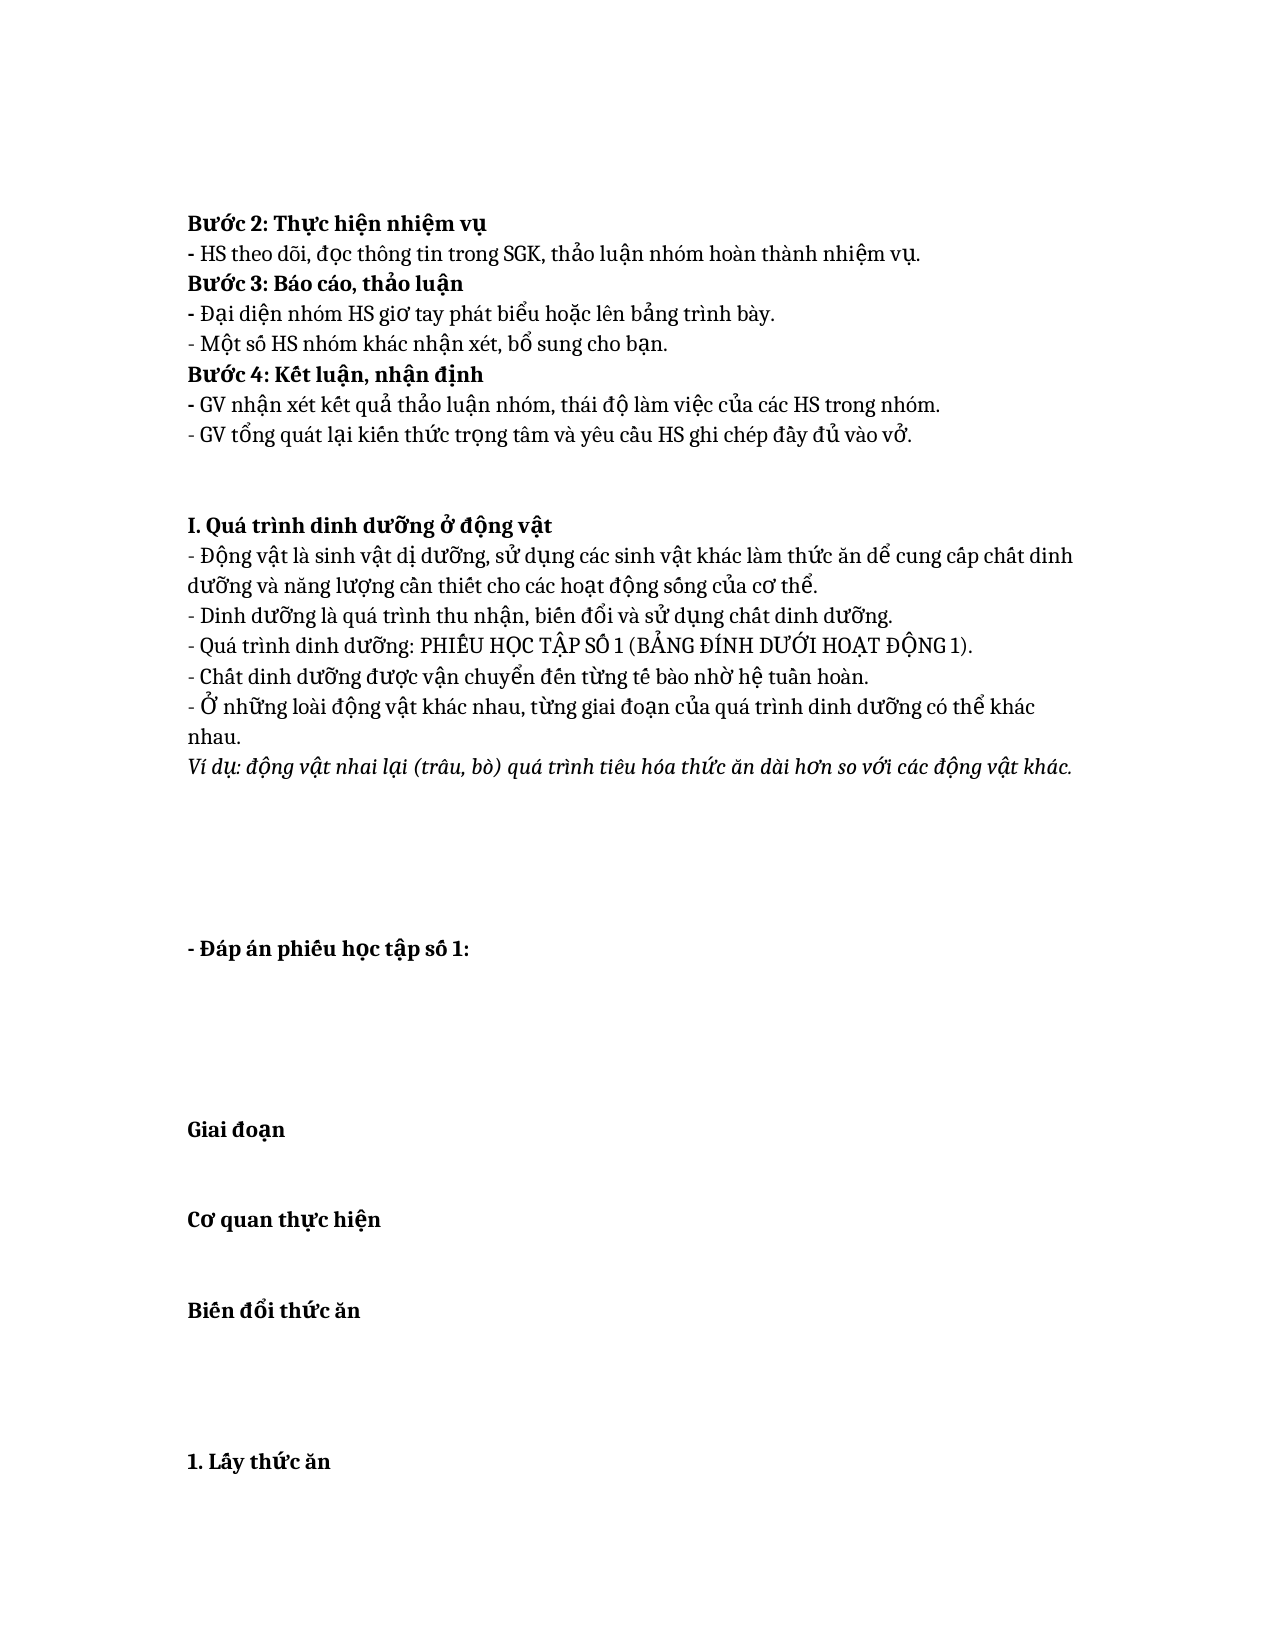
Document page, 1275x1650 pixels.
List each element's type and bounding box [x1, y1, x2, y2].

text [187, 150, 1087, 1475]
